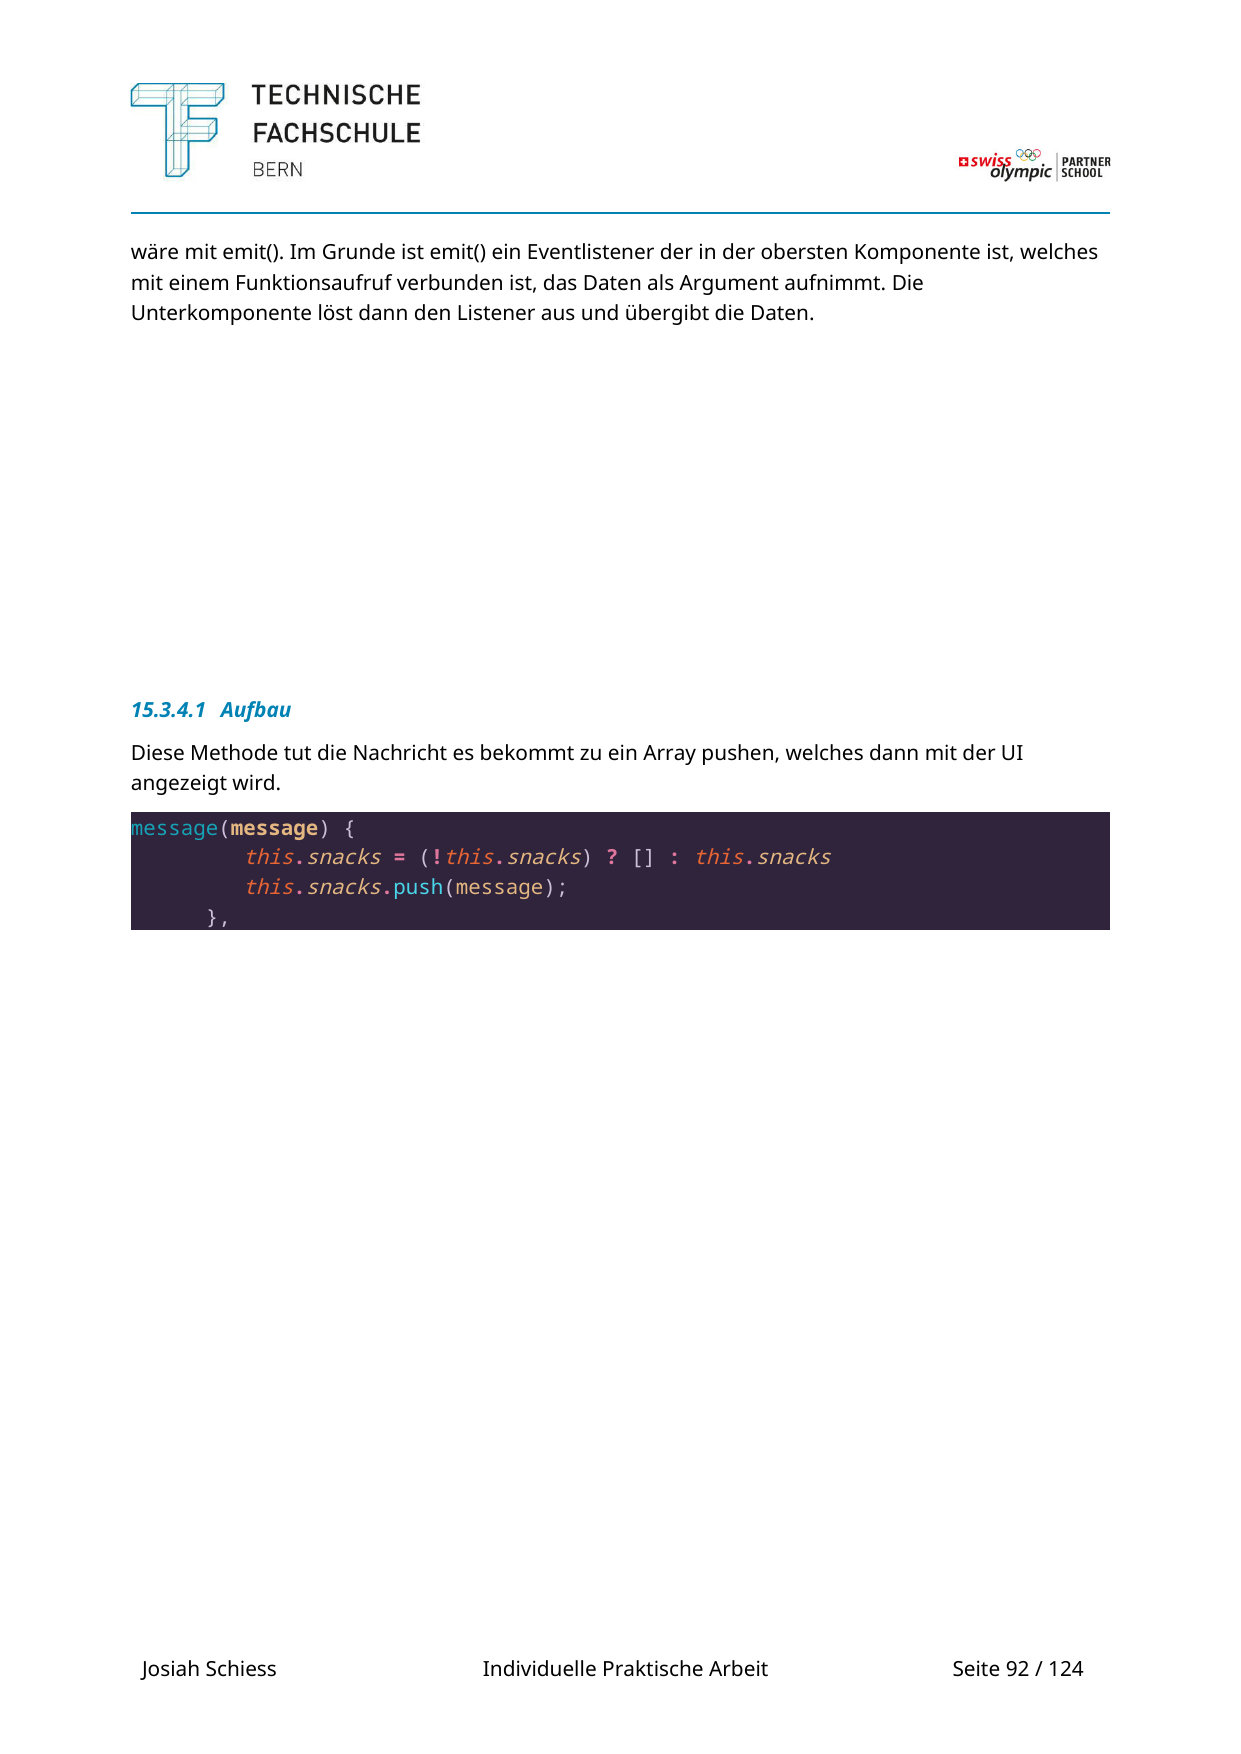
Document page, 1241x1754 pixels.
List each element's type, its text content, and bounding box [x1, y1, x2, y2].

text this.snacks.push(message); [131, 871, 1110, 901]
picture [130, 83, 1111, 210]
text message(message) { [131, 812, 1110, 841]
text }, [131, 901, 1110, 930]
text this.snacks = (!this.snacks) ? [] : this.snacks [131, 841, 1110, 871]
subtitle Aufbau [131, 695, 1110, 723]
text Diese Methode tut die Nachricht es bekommt zu ein Array pushen, welches dann mit der UI angezeigt wird. [131, 738, 1110, 797]
